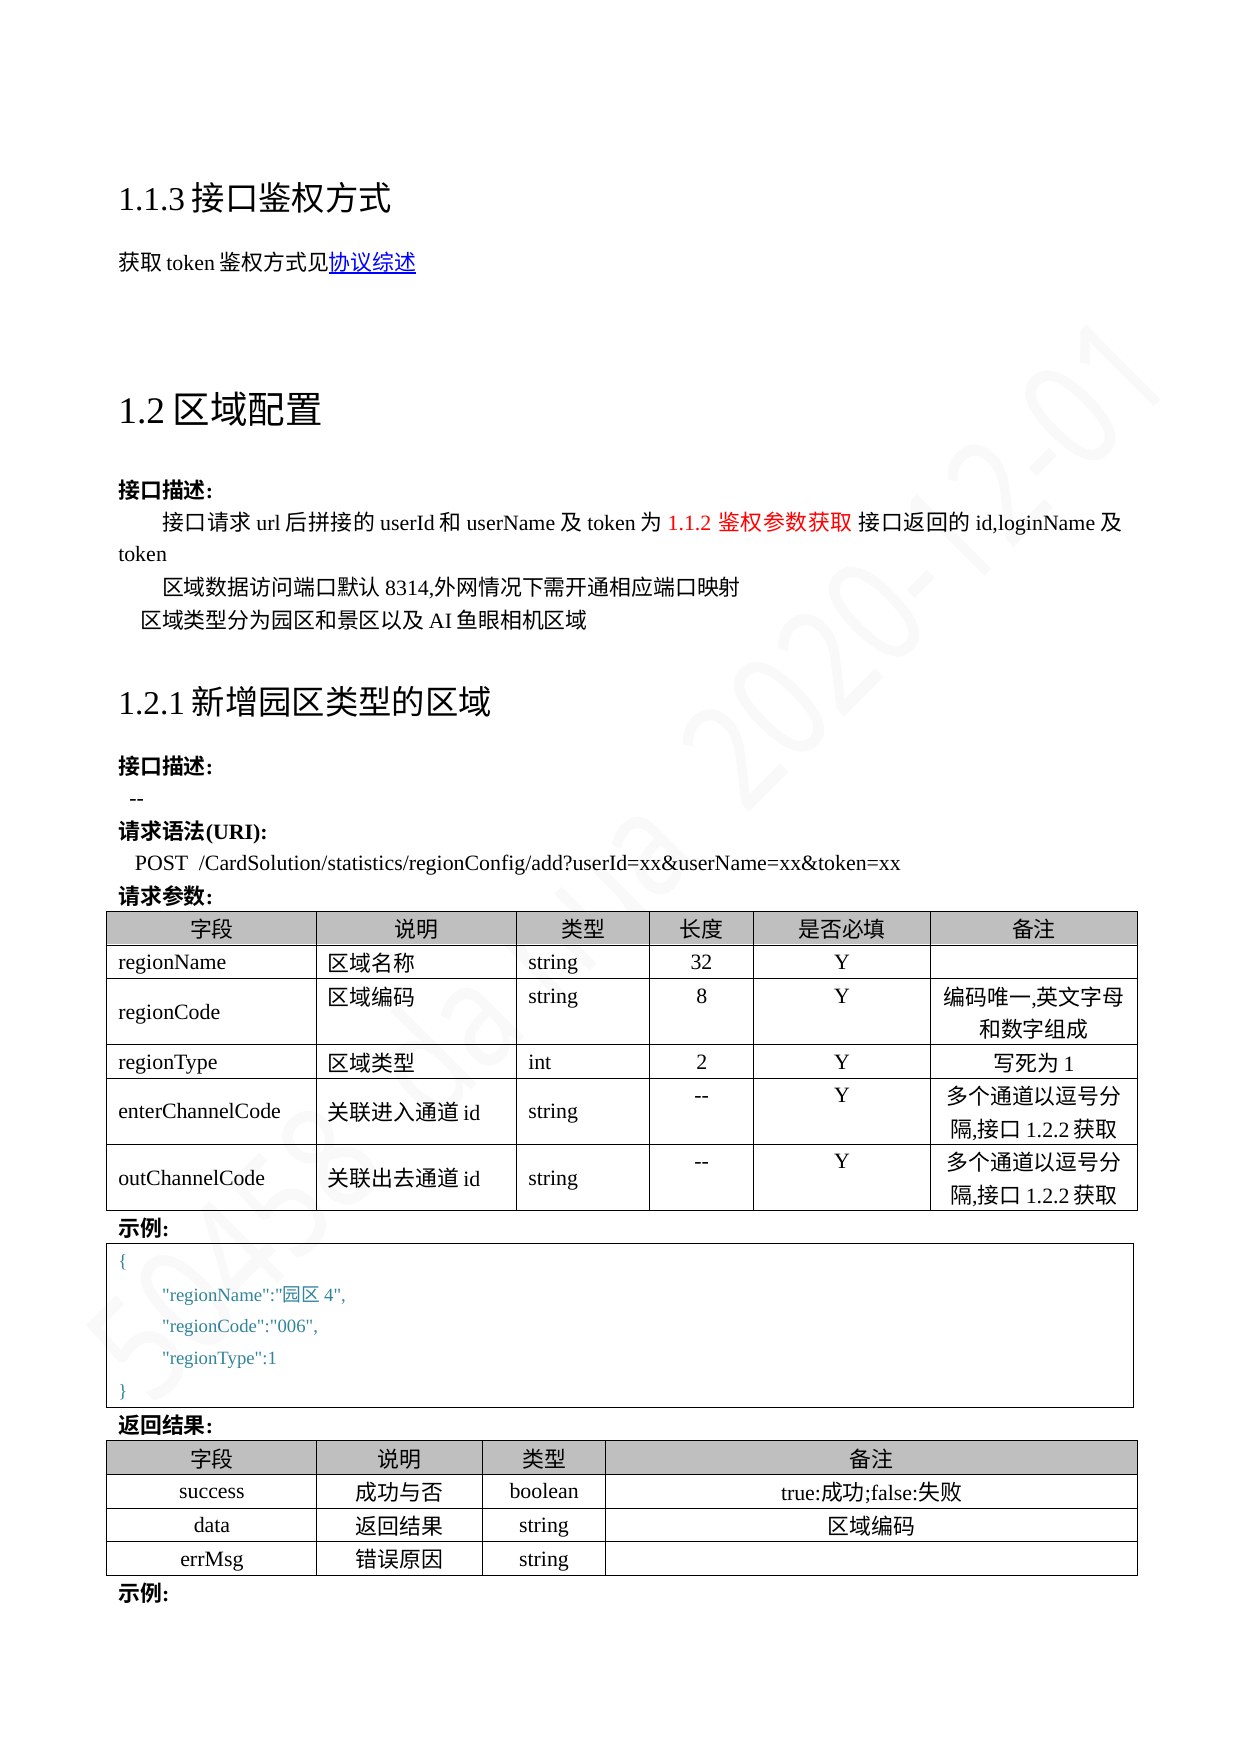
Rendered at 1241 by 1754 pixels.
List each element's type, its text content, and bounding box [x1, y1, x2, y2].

table_header 说明 [317, 912, 516, 944]
table_cell 关联出去通道id [317, 1145, 516, 1210]
text 请求语法(URI): [118, 813, 1122, 846]
text 示例: [118, 1576, 1122, 1608]
text 区域类型分为园区和景区以及AI鱼眼相机区域 [118, 602, 1122, 635]
table_cell 区域编码 [606, 1509, 1137, 1541]
table_cell regionName [107, 946, 316, 978]
table_header 字段 [107, 912, 316, 944]
table_cell 编码唯一,英文字母和数字组成 [931, 979, 1137, 1044]
text 请求参数: [118, 878, 1122, 911]
table_cell 区域编码 [317, 979, 516, 1044]
subtitle 1.2.1新增园区类型的区域 [118, 667, 1122, 732]
text 获取token鉴权方式见协议综述 [118, 245, 1122, 277]
text 接口描述: [118, 472, 1122, 505]
table_cell outChannelCode [107, 1145, 316, 1210]
table_cell int [517, 1045, 649, 1078]
table_cell -- [650, 1145, 753, 1210]
table_cell string [517, 1079, 649, 1144]
table_cell string [483, 1509, 605, 1541]
table_cell regionCode [107, 979, 316, 1044]
table_cell Y [754, 1145, 930, 1210]
table_cell string [517, 946, 649, 978]
table_cell [606, 1542, 1137, 1574]
table_cell Y [754, 946, 930, 978]
table_cell Y [754, 979, 930, 1044]
table_cell 32 [650, 946, 753, 978]
table_header 备注 [606, 1441, 1137, 1474]
table_cell string [483, 1542, 605, 1574]
table_cell regionType [107, 1045, 316, 1078]
table_cell true:成功;false:失败 [606, 1475, 1137, 1507]
table_cell 2 [650, 1045, 753, 1078]
table_cell data [107, 1509, 316, 1541]
table_cell 多个通道以逗号分隔,接口1.2.2获取 [931, 1079, 1137, 1144]
table_cell errMsg [107, 1542, 316, 1574]
table_cell success [107, 1475, 316, 1507]
table_header 类型 [517, 912, 649, 944]
table_header 类型 [483, 1441, 605, 1474]
table_cell [931, 946, 1137, 978]
table_cell 多个通道以逗号分隔,接口1.2.2获取 [931, 1145, 1137, 1210]
table_header { "regionName":"园区4", "regionCode":"006", "regionType":1 } [107, 1244, 1133, 1407]
table_header 说明 [317, 1441, 482, 1474]
table_cell Y [754, 1045, 930, 1078]
table_header 备注 [931, 912, 1137, 944]
text 接口描述: [118, 748, 1122, 781]
text 接口请求url后拼接的userId和userName及token为1.1.2 鉴权参数获取 接口返回的id,loginName及token [118, 505, 1122, 570]
table_cell 区域名称 [317, 946, 516, 978]
subtitle 1.2区域配置 [118, 375, 1122, 440]
table_cell 返回结果 [317, 1509, 482, 1541]
table_cell 关联进入通道id [317, 1079, 516, 1144]
table_header 是否必填 [754, 912, 930, 944]
table_cell 错误原因 [317, 1542, 482, 1574]
table_header 长度 [650, 912, 753, 944]
subtitle 1.1.3接口鉴权方式 [118, 163, 1122, 228]
table_cell enterChannelCode [107, 1079, 316, 1144]
text -- [118, 781, 1122, 813]
table_cell string [517, 979, 649, 1044]
table_cell 8 [650, 979, 753, 1044]
table_header 字段 [107, 1441, 316, 1474]
text POST /CardSolution/statistics/regionConfig/add?userId=xx&userName=xx&token=xx [118, 846, 1122, 878]
table_cell 成功与否 [317, 1475, 482, 1507]
text 返回结果: [118, 1408, 1122, 1440]
table_cell 写死为1 [931, 1045, 1137, 1078]
table_cell boolean [483, 1475, 605, 1507]
text 示例: [118, 1211, 1122, 1243]
table_cell 区域类型 [317, 1045, 516, 1078]
table_cell string [517, 1145, 649, 1210]
text 区域数据访问端口默认8314,外网情况下需开通相应端口映射 [118, 570, 1122, 602]
table_cell -- [650, 1079, 753, 1144]
table_cell Y [754, 1079, 930, 1144]
